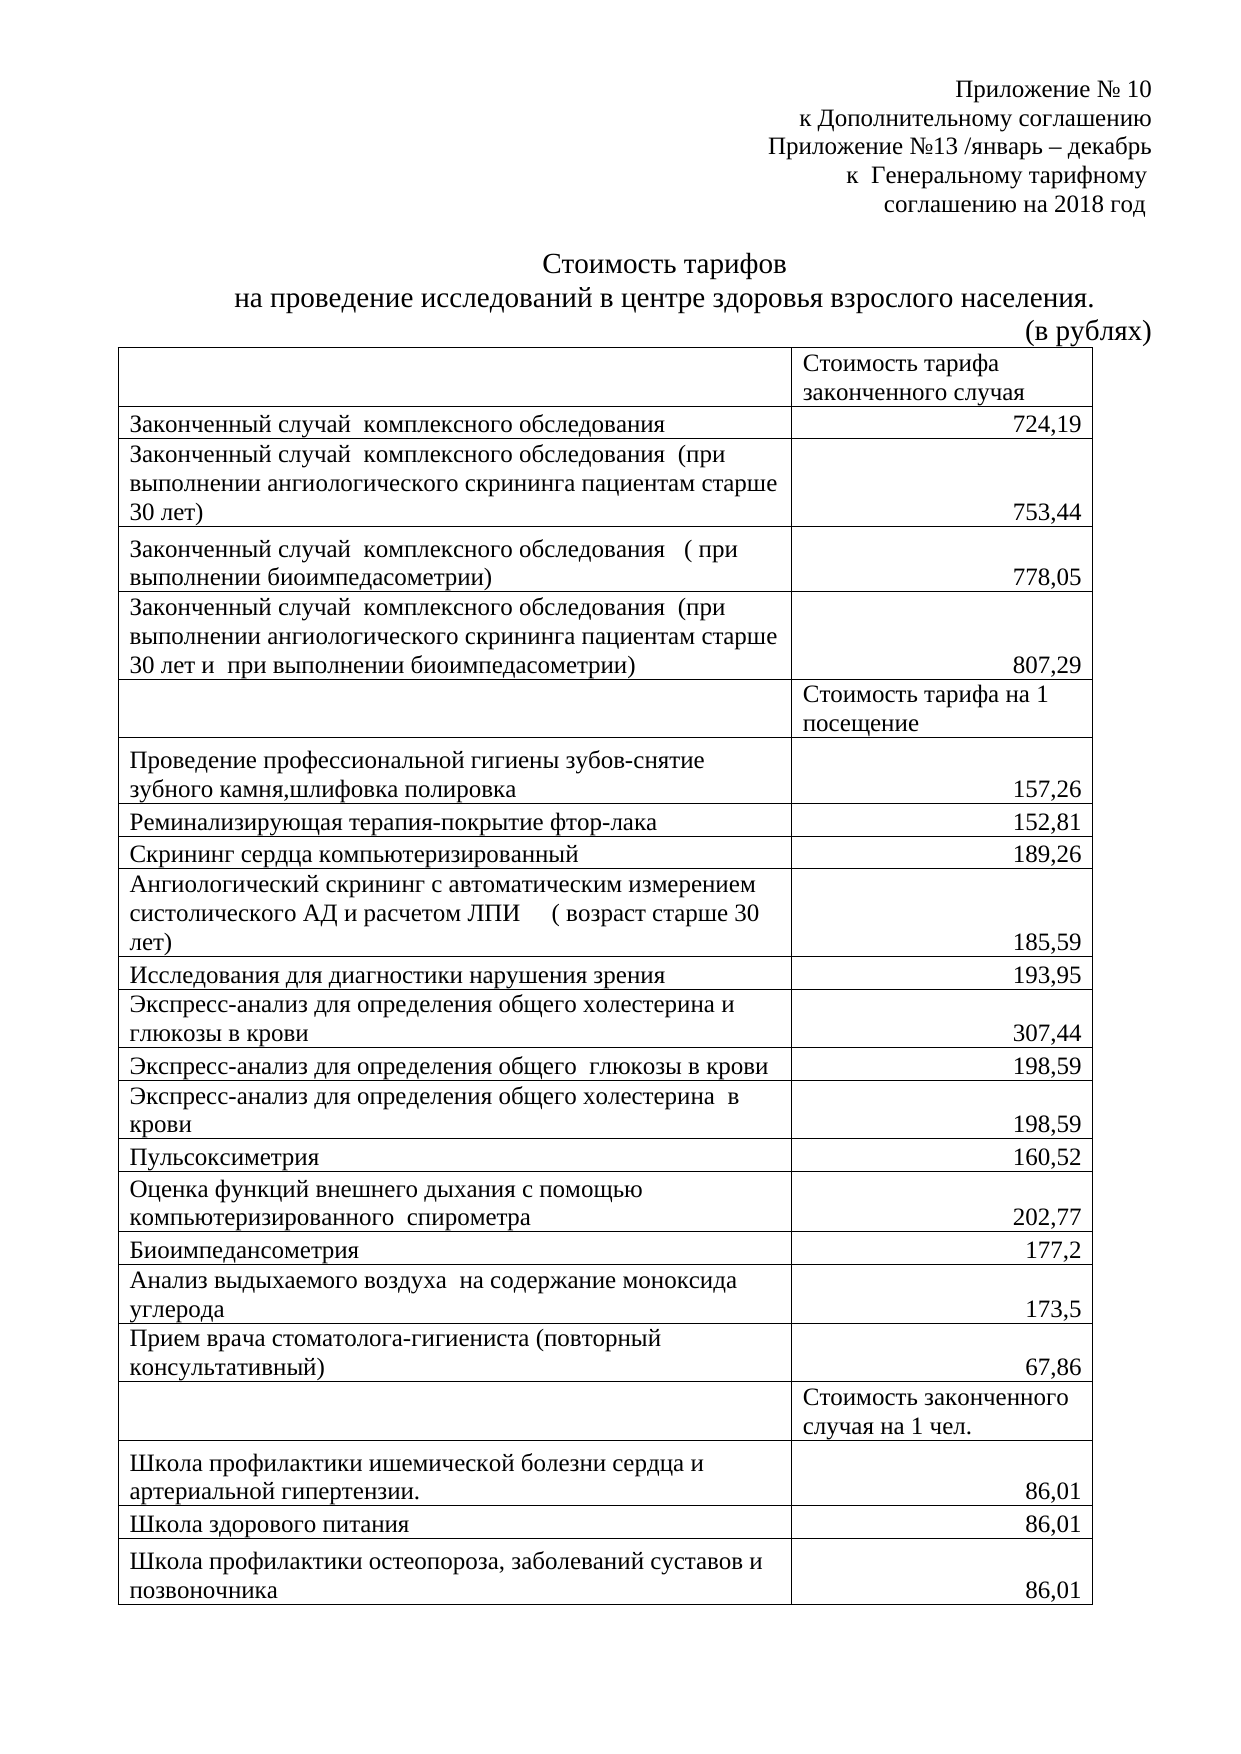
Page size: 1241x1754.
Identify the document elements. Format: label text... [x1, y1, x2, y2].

table_cell Законченный случай комплексного обследования (при выполнении ангиологического скрининга пациентам старше 30 лет) [119, 439, 791, 526]
table_cell [119, 680, 791, 737]
table_cell 177,2 [792, 1232, 1092, 1264]
table_cell Законченный случай комплексного обследования ( при выполнении биоимпедасометрии) [119, 527, 791, 591]
table_cell Пульсоксиметрия [119, 1139, 791, 1171]
table_cell 86,01 [792, 1441, 1092, 1505]
table_cell Исследования для диагностики нарушения зрения [119, 957, 791, 988]
table_cell Школа профилактики ишемической болезни сердца и артериальной гипертензии. [119, 1441, 791, 1505]
table_cell Оценка функций внешнего дыхания с помощью компьютеризированного спирометра [119, 1172, 791, 1231]
text соглашению на 2018 год [709, 189, 1152, 218]
table_cell Реминализирующая терапия-покрытие фтор-лака [119, 804, 791, 836]
table_cell 185,59 [792, 869, 1092, 956]
table_cell Анализ выдыхаемого воздуха на содержание моноксида углерода [119, 1265, 791, 1322]
table_cell 807,29 [792, 592, 1092, 678]
table_cell 307,44 [792, 990, 1092, 1047]
table_cell Экспресс-анализ для определения общего холестерина в крови [119, 1081, 791, 1138]
table_cell 152,81 [792, 804, 1092, 836]
table_cell Ангиологический скрининг с автоматическим измерением систолического АД и расчетом ЛПИ ( возраст старше 30 лет) [119, 869, 791, 956]
table_cell 157,26 [792, 738, 1092, 803]
table_cell 86,01 [792, 1539, 1092, 1604]
table_cell 202,77 [792, 1172, 1092, 1231]
text к Генеральному тарифному [709, 160, 1152, 189]
text Приложение № 10 [709, 74, 1152, 103]
table_cell 724,19 [792, 407, 1092, 438]
table_cell Экспресс-анализ для определения общего холестерина и глюкозы в крови [119, 990, 791, 1047]
table_cell Законченный случай комплексного обследования [119, 407, 791, 438]
table_cell 778,05 [792, 527, 1092, 591]
text (в рублях) [252, 313, 1152, 347]
table_cell 189,26 [792, 837, 1092, 868]
table_cell Школа профилактики остеопороза, заболеваний суставов и позвоночника [119, 1539, 791, 1604]
table_header [119, 348, 791, 406]
table_cell 67,86 [792, 1324, 1092, 1381]
table_cell Стоимость законченного случая на 1 чел. [792, 1382, 1092, 1439]
table_cell Экспресс-анализ для определения общего глюкозы в крови [119, 1048, 791, 1080]
table_cell Скрининг сердца компьютеризированный [119, 837, 791, 868]
table_cell Школа здорового питания [119, 1506, 791, 1538]
table_cell 753,44 [792, 439, 1092, 526]
text Стоимость тарифов [177, 246, 1152, 280]
table_cell 173,5 [792, 1265, 1092, 1322]
table_cell Проведение профессиональной гигиены зубов-снятие зубного камня,шлифовка полировка [119, 738, 791, 803]
table_cell 198,59 [792, 1081, 1092, 1138]
table_cell 86,01 [792, 1506, 1092, 1538]
table_cell 193,95 [792, 957, 1092, 988]
table_cell 198,59 [792, 1048, 1092, 1080]
table_cell Прием врача стоматолога-гигиениста (повторный консультативный) [119, 1324, 791, 1381]
text на проведение исследований в центре здоровья взрослого населения. [177, 280, 1152, 313]
table_cell 160,52 [792, 1139, 1092, 1171]
table_cell Биоимпедансометрия [119, 1232, 791, 1264]
table_cell Законченный случай комплексного обследования (при выполнении ангиологического скрининга пациентам старше 30 лет и при выполнении биоимпедасометрии) [119, 592, 791, 678]
table_cell Стоимость тарифа на 1 посещение [792, 680, 1092, 737]
table_header Стоимость тарифа законченного случая [792, 348, 1092, 406]
text к Дополнительному соглашению [709, 103, 1152, 131]
text Приложение №13 /январь – декабрь [709, 131, 1152, 160]
table_cell [119, 1382, 791, 1439]
